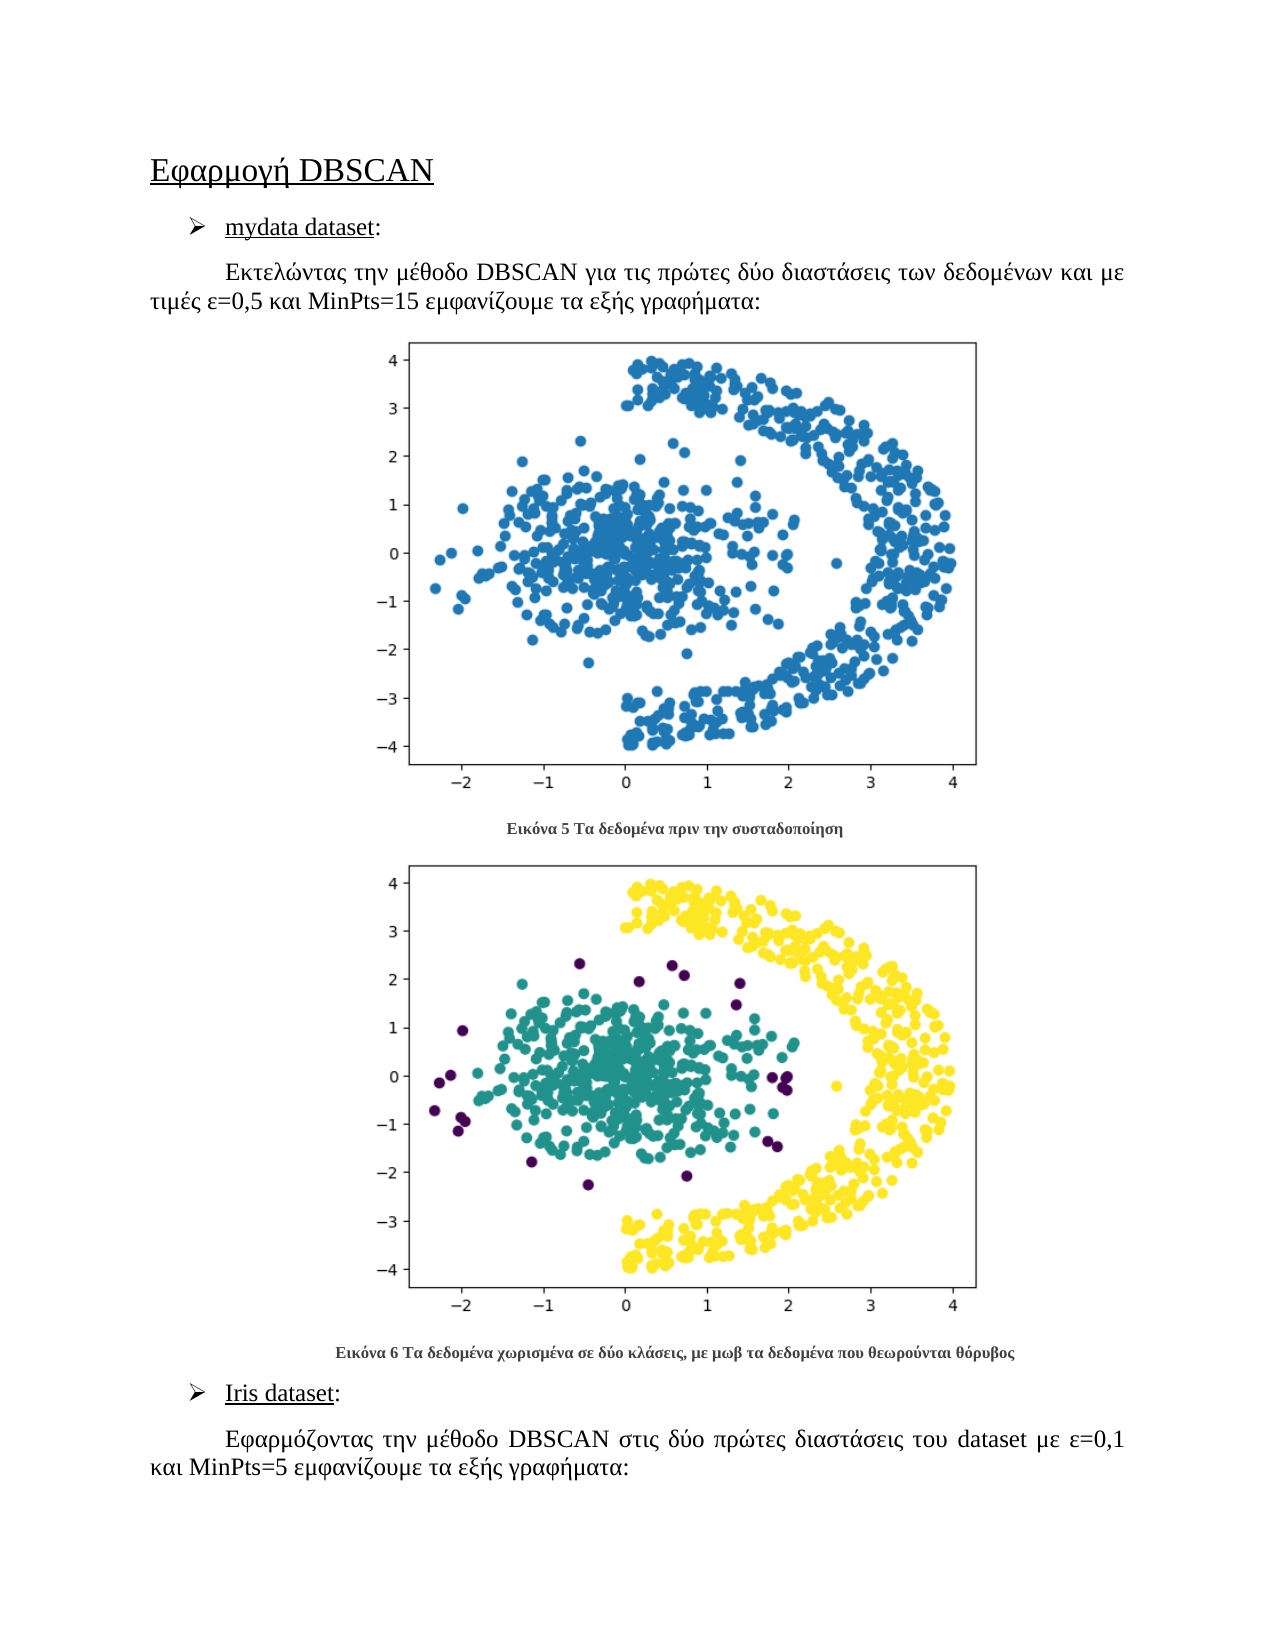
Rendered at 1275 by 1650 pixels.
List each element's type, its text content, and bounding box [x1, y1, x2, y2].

text Εφαρμόζοντας την μέθοδο DBSCAN στις δύο πρώτες διαστάσεις του dataset με ε=0,1 και MinPts=5 εμφανίζουμε τα εξής γραφήματα: [150, 1424, 1125, 1481]
list Iris dataset: [187, 1378, 1125, 1407]
subtitle Εφαρμογή DBSCAN [150, 150, 1125, 188]
picture [363, 331, 987, 803]
picture [363, 854, 987, 1326]
list mydata dataset: [187, 212, 1125, 240]
text Εκτελώντας την μέθοδο DBSCAN για τις πρώτες δύο διαστάσεις των δεδομένων και με τιμές ε=0,5 και MinPts=15 εμφανίζουμε τα εξής γραφήματα: [150, 257, 1125, 314]
text Εικόνα 5 Τα δεδομένα πριν την συσταδοποίηση [150, 819, 1125, 838]
text Εικόνα 6 Τα δεδομένα χωρισμένα σε δύο κλάσεις, με μωβ τα δεδομένα που θεωρούνται θόρυβος [150, 1342, 1125, 1362]
